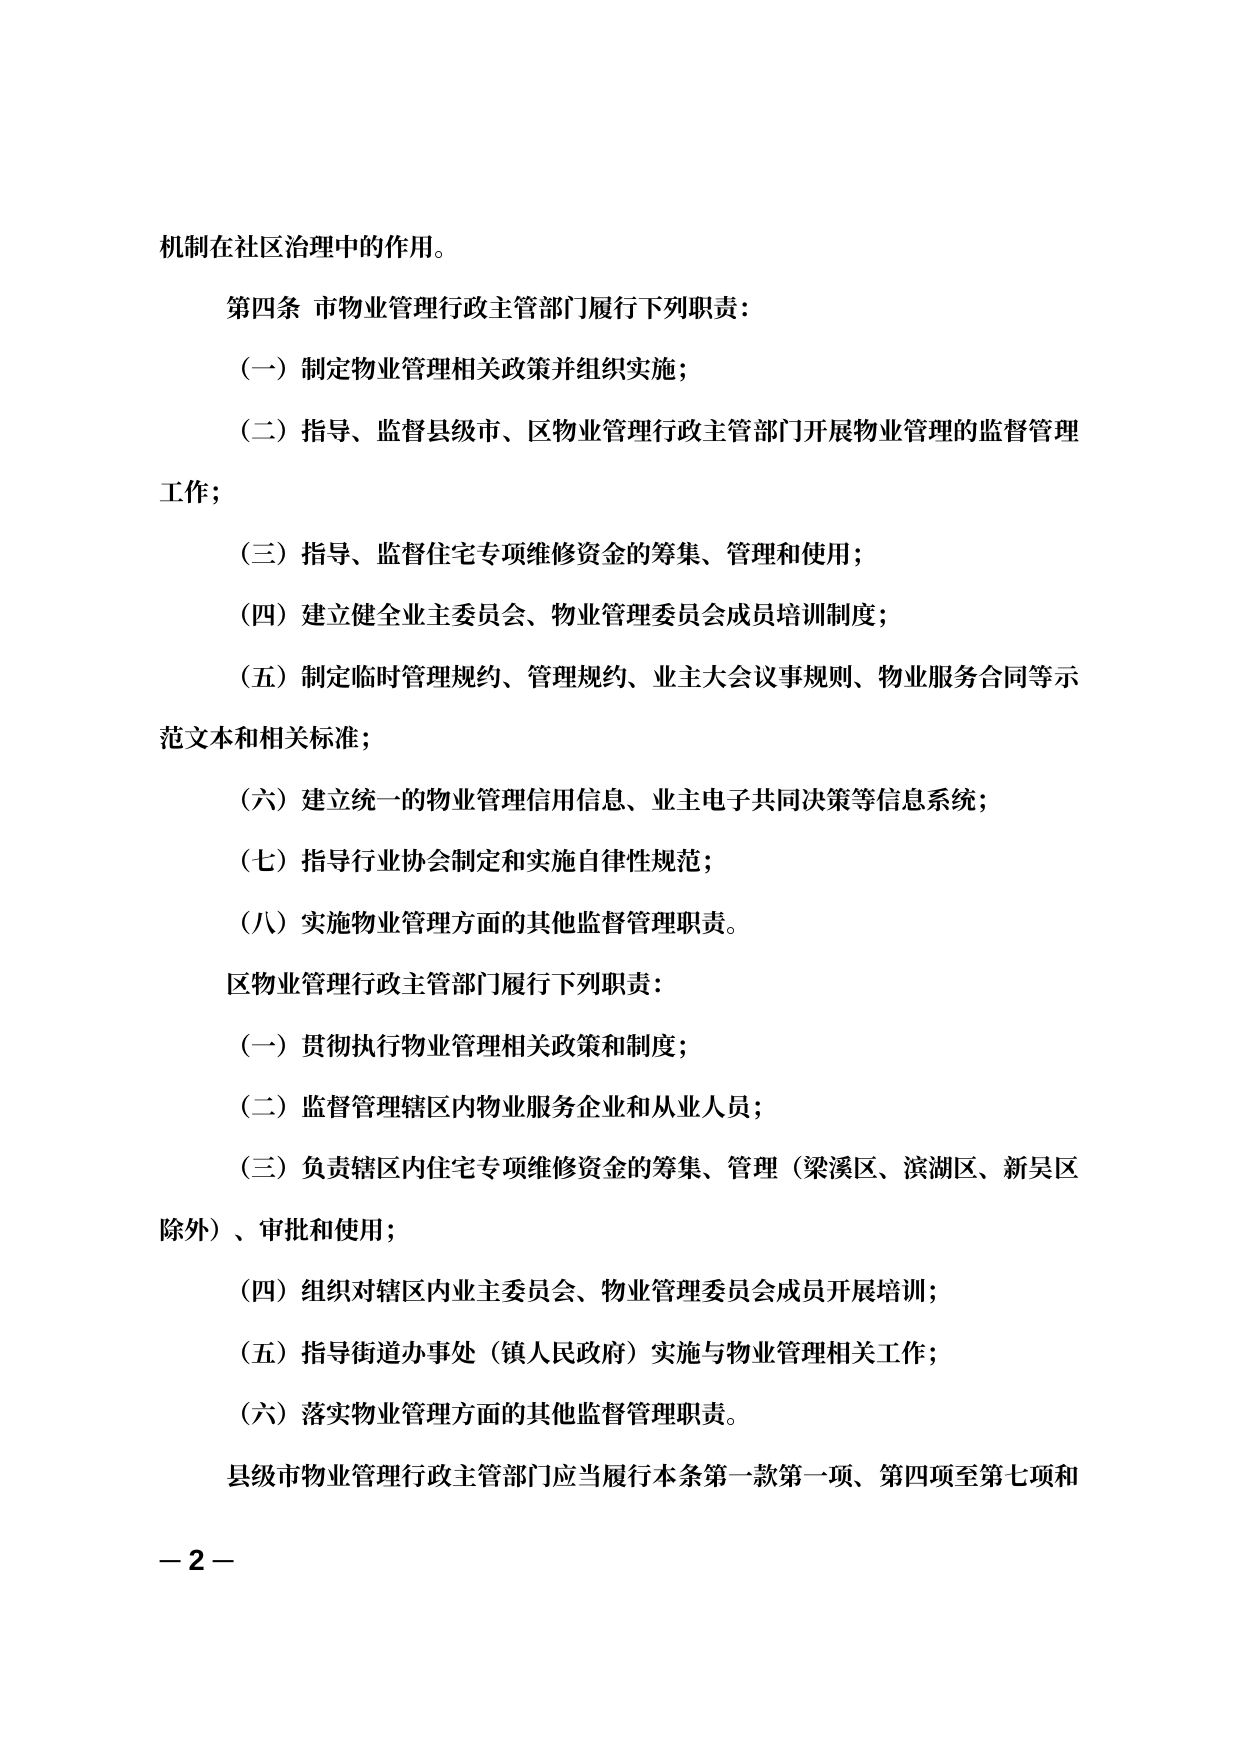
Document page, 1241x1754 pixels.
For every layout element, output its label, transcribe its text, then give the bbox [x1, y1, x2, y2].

text 区物业管理行政主管部门履行下列职责： [159, 944, 1081, 1006]
list 建立健全业主委员会、物业管理委员会成员培训制度； [159, 576, 1081, 637]
text （三）指导、监督住宅专项维修资金的筹集、管理和使用； [159, 514, 1081, 576]
text （一）贯彻执行物业管理相关政策和制度； [159, 1006, 1081, 1067]
list 制定临时管理规约、管理规约、业主大会议事规则、物业服务合同等示范文本和相关标准； [159, 637, 1081, 760]
text （一）制定物业管理相关政策并组织实施； [159, 330, 1081, 391]
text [159, 207, 1081, 268]
list 指导街道办事处（镇人民政府）实施与物业管理相关工作； [159, 1313, 1081, 1374]
list 指导行业协会制定和实施自律性规范； [159, 821, 1081, 883]
list 指导、监督县级市、区物业管理行政主管部门开展物业管理的监督管理工作； [159, 391, 1081, 514]
list 落实物业管理方面的其他监督管理职责。 [159, 1374, 1081, 1436]
list 负责辖区内住宅专项维修资金的筹集、管理（梁溪区、滨湖区、新吴区除外）、审批和使用； [159, 1129, 1081, 1252]
text 第四条 市物业管理行政主管部门履行下列职责： [159, 268, 1081, 330]
list 建立统一的物业管理信用信息、业主电子共同决策等信息系统； [159, 760, 1081, 821]
list 实施物业管理方面的其他监督管理职责。 [159, 883, 1081, 944]
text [159, 1436, 1081, 1497]
list 组织对辖区内业主委员会、物业管理委员会成员开展培训； [159, 1252, 1081, 1313]
text （二）监督管理辖区内物业服务企业和从业人员； [159, 1067, 1081, 1129]
